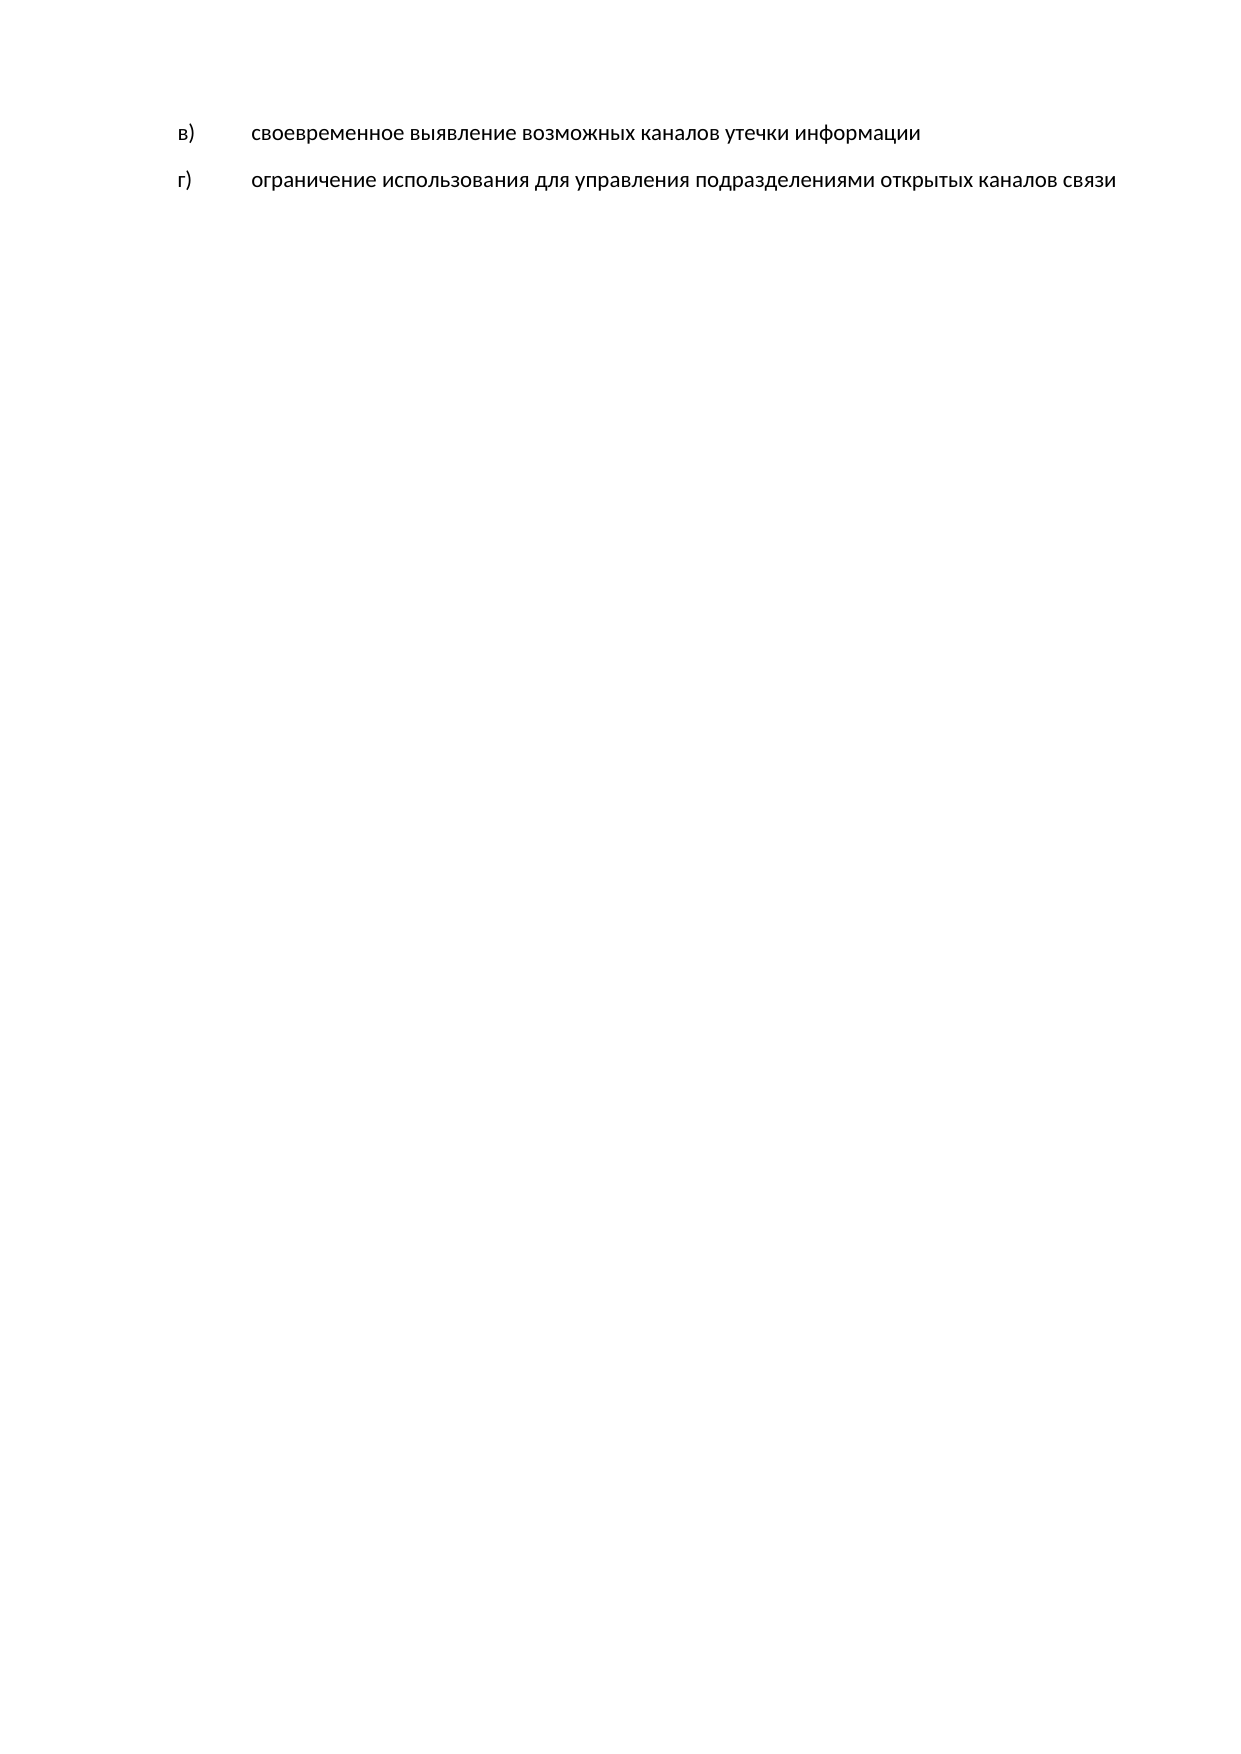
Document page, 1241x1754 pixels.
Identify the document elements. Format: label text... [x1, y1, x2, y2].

text г) ограничение использования для управления подразделениями открытых каналов связи [177, 165, 1152, 193]
text в) своевременное выявление возможных каналов утечки информации [177, 118, 1152, 146]
